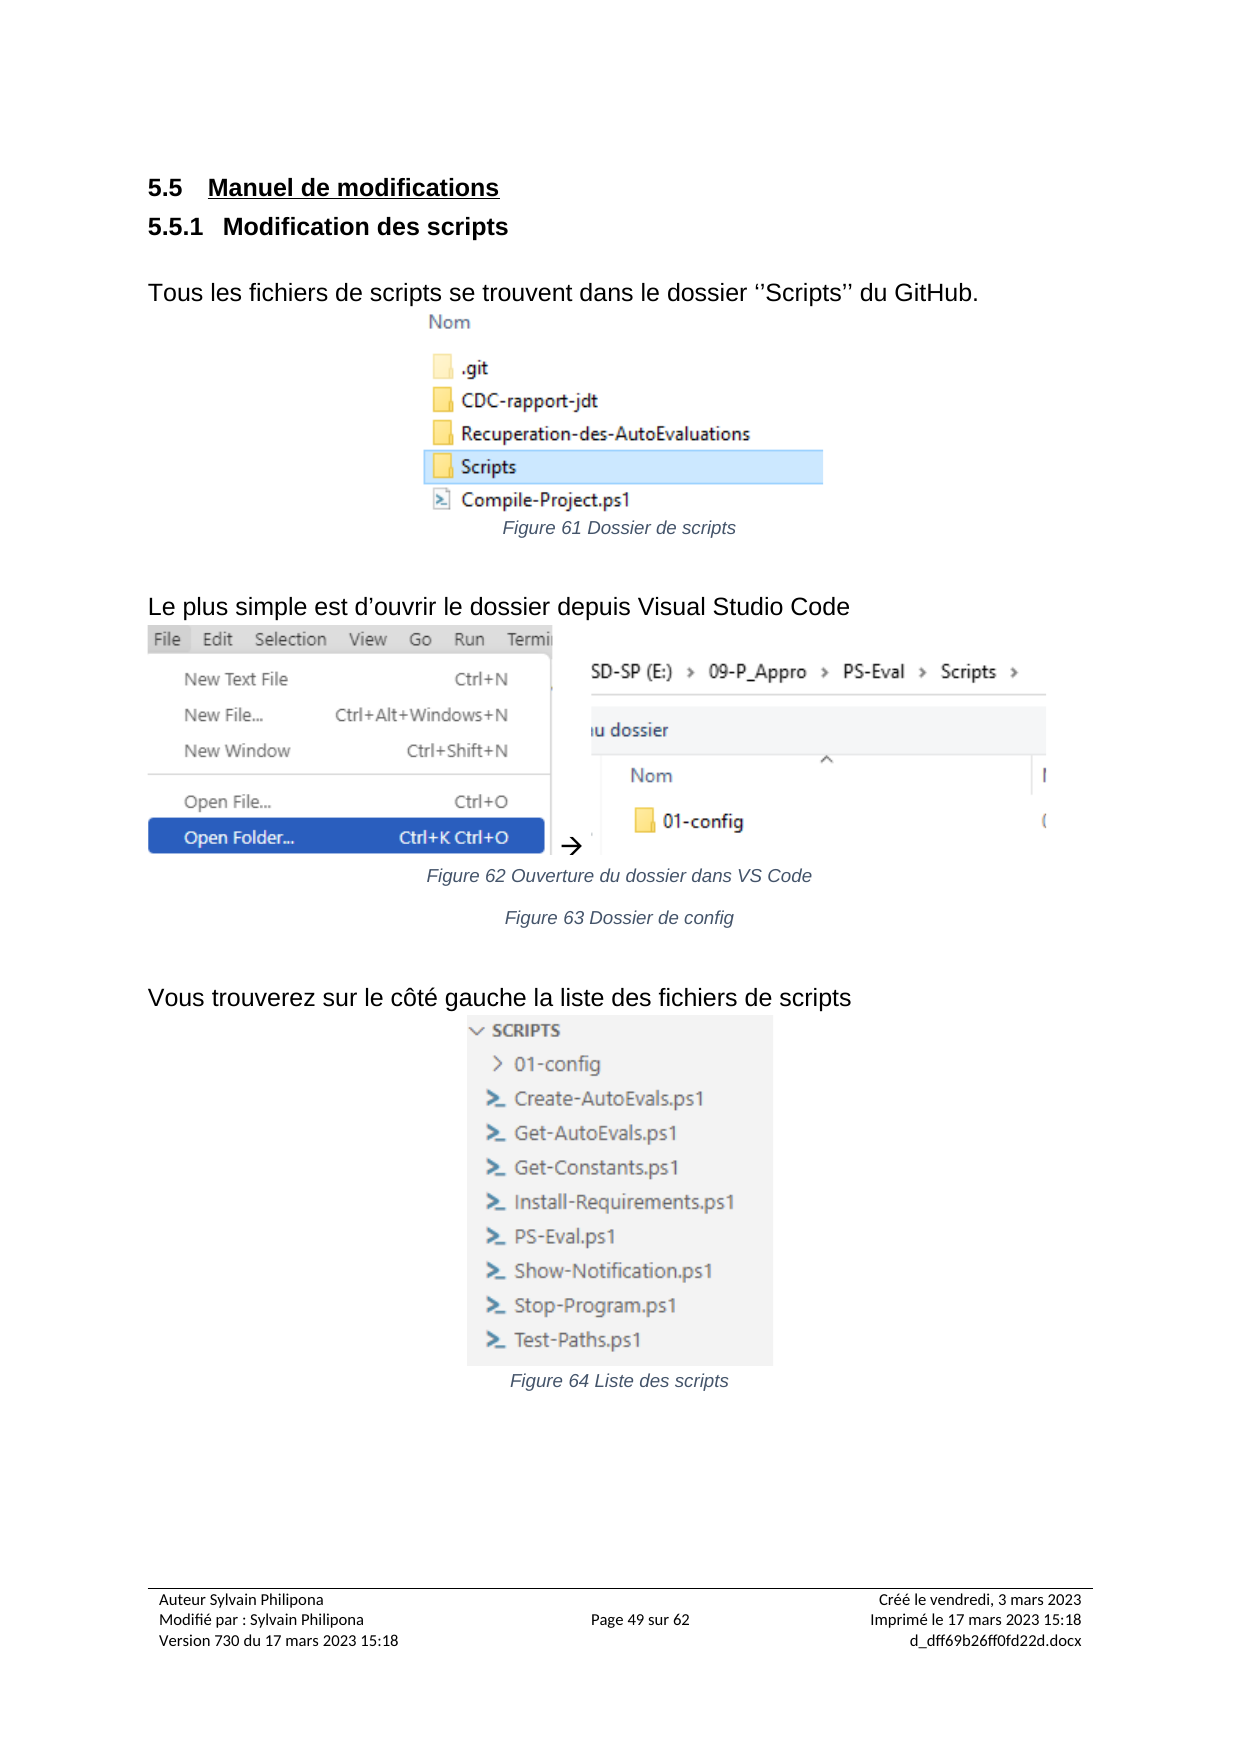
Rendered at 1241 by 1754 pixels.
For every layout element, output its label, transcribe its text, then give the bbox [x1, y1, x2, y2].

text Figure 62 Ouverture du dossier dans VS Code [148, 865, 1092, 886]
text Figure 63 Dossier de config [148, 907, 1092, 929]
subtitle Manuel de modifications [148, 173, 1092, 201]
picture [467, 1015, 774, 1366]
text Tous les fichiers de scripts se trouvent dans le dossier ‘’Scripts’’ du GitHub. [148, 278, 1092, 307]
text Vous trouverez sur le côté gauche la liste des fichiers de scripts [148, 982, 1092, 1011]
text Le plus simple est d’ouvrir le dossier depuis Visual Studio Code [148, 592, 1092, 621]
picture [147, 625, 553, 855]
text Figure 64 Liste des scripts [148, 1370, 1092, 1391]
picture [417, 311, 824, 513]
picture [591, 650, 1047, 855]
text Figure 61 Dossier de scripts [148, 517, 1092, 538]
subtitle Modification des scripts [148, 212, 1092, 241]
